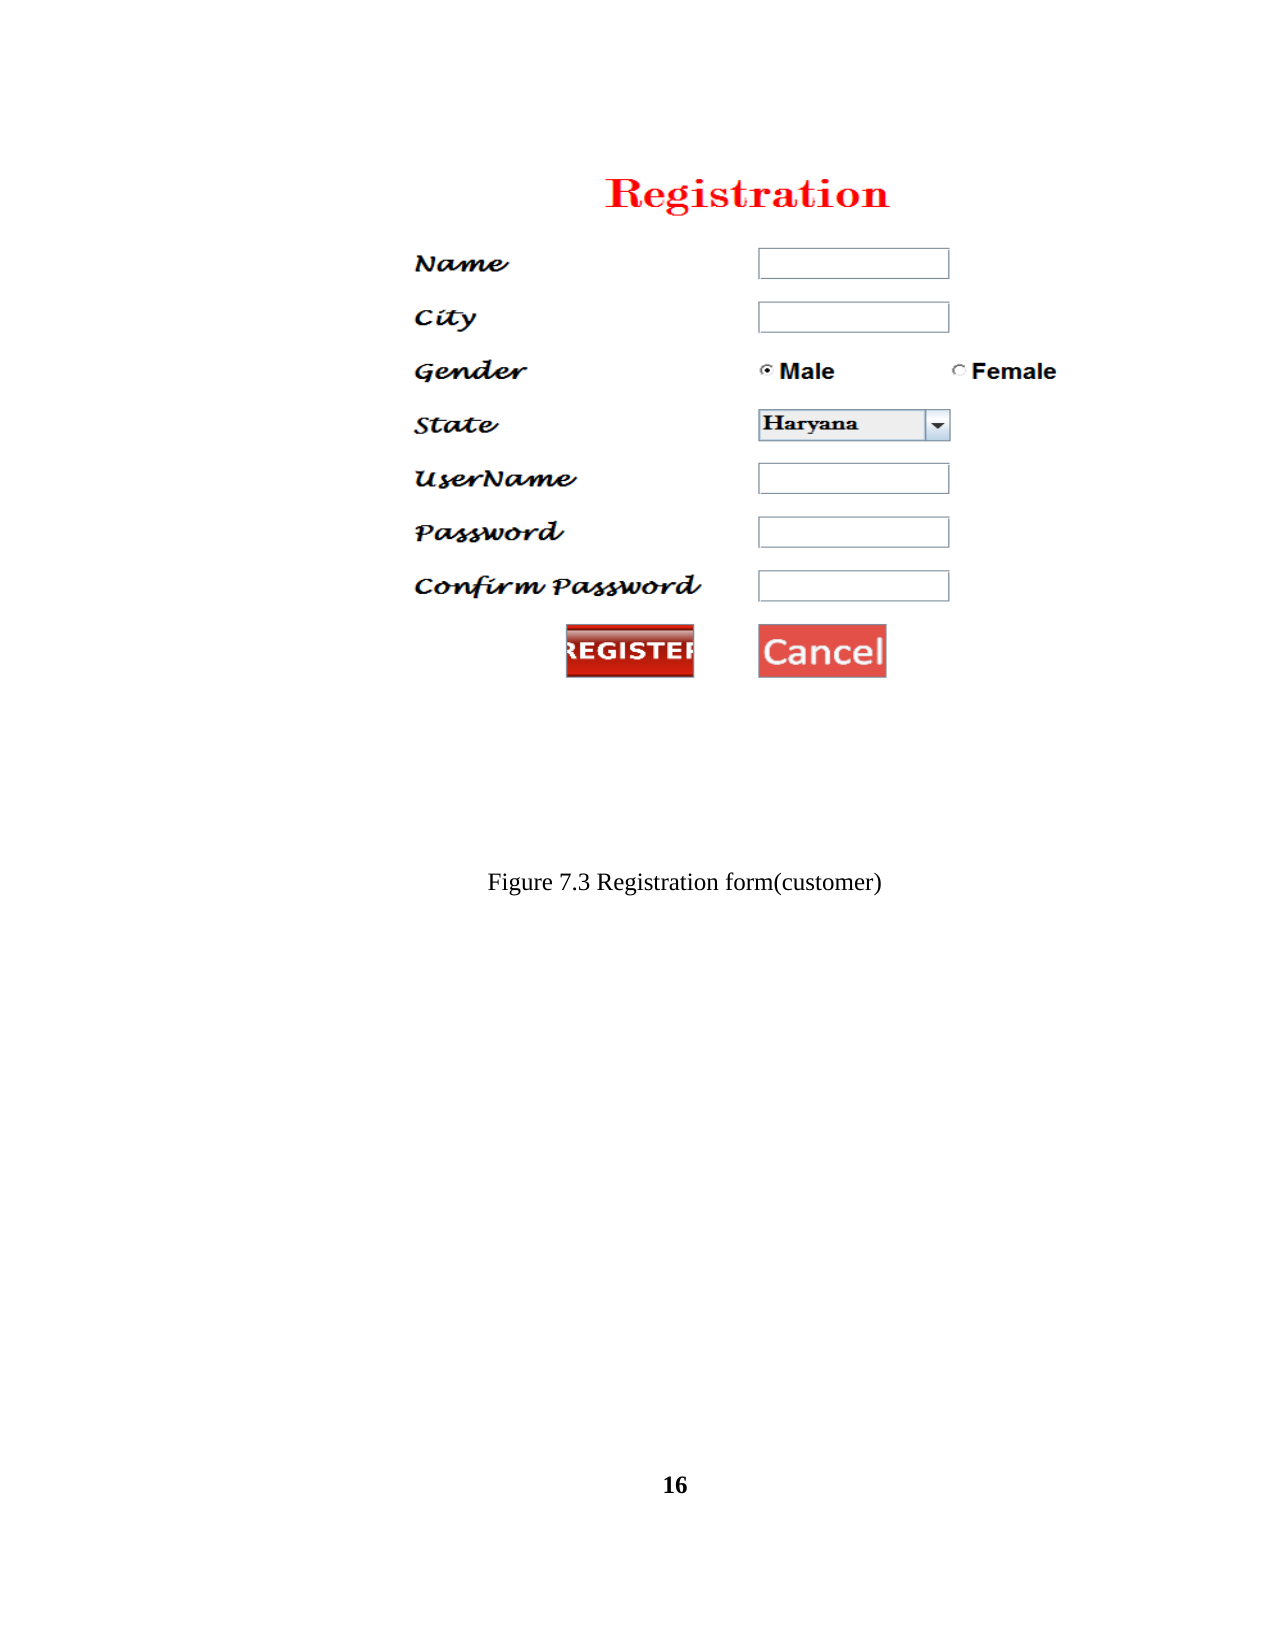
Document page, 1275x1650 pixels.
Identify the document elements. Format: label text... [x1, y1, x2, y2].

picture [225, 150, 1155, 724]
text 16 [225, 1471, 1125, 1499]
text Figure 7.3 Registration form(customer) [225, 867, 1125, 896]
